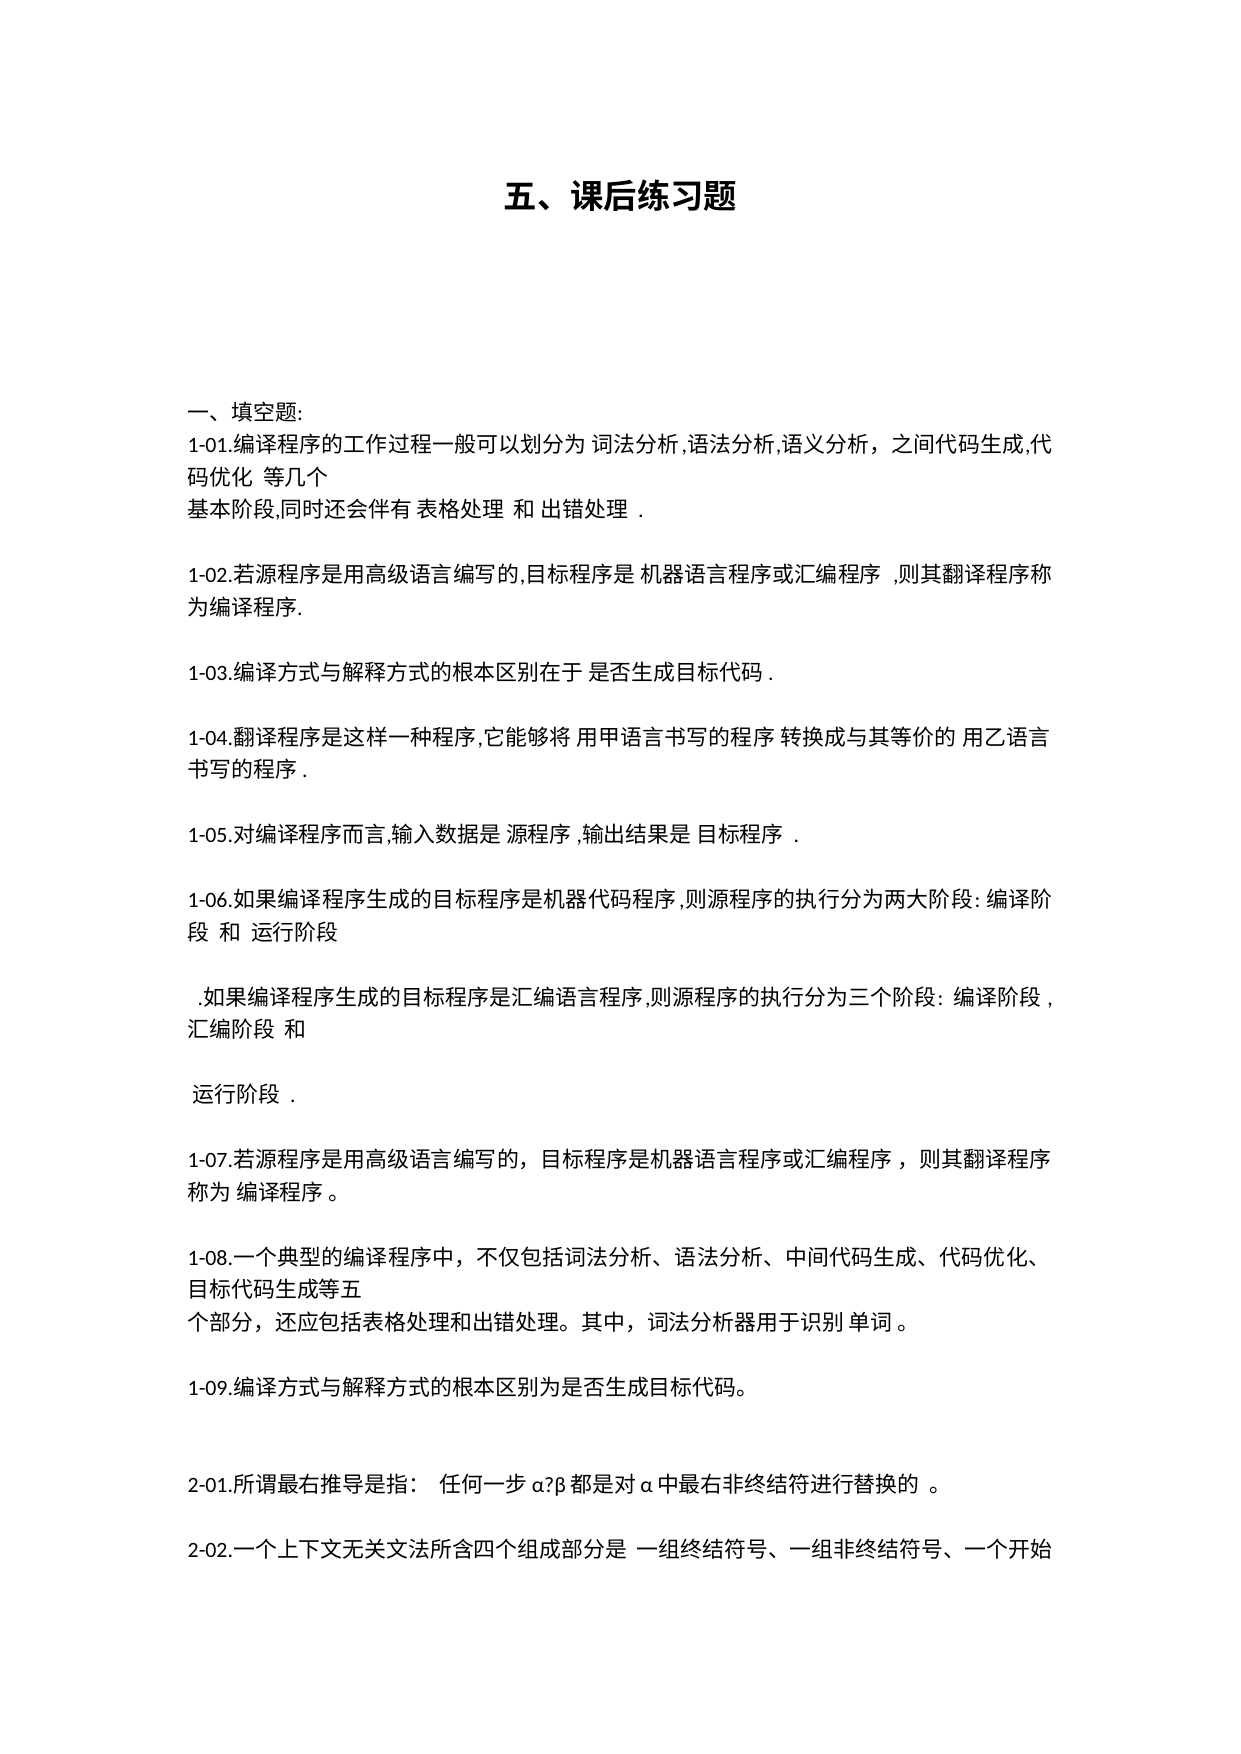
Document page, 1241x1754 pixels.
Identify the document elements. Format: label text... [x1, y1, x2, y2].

text 1-02.若源程序是用高级语言编写的,目标程序是 机器语言程序或汇编程序 ,则其翻译程序称为编译程序. [187, 557, 1053, 622]
text .如果编译程序生成的目标程序是汇编语言程序,则源程序的执行分为三个阶段: 编译阶段 , 汇编阶段 和 [187, 979, 1053, 1044]
subtitle 五、课后练习题 [187, 162, 1053, 227]
text 1-01.编译程序的工作过程一般可以划分为 词法分析,语法分析,语义分析，之间代码生成,代码优化 等几个 [187, 427, 1053, 492]
text 2-01.所谓最右推导是指： 任何一步α?β都是对α中最右非终结符进行替换的 。 [187, 1467, 1053, 1499]
text 1-06.如果编译程序生成的目标程序是机器代码程序,则源程序的执行分为两大阶段: 编译阶段 和 运行阶段 [187, 882, 1053, 947]
text 1-09.编译方式与解释方式的根本区别为是否生成目标代码。 [187, 1369, 1053, 1402]
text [187, 1532, 1053, 1564]
text 1-08.一个典型的编译程序中，不仅包括词法分析、语法分析、中间代码生成、代码优化、目标代码生成等五 [187, 1239, 1053, 1304]
text 一、填空题: [187, 394, 1053, 427]
text 1-03.编译方式与解释方式的根本区别在于 是否生成目标代码 . [187, 654, 1053, 687]
text 1-07.若源程序是用高级语言编写的，目标程序是机器语言程序或汇编程序 ，则其翻译程序称为 编译程序 。 [187, 1142, 1053, 1207]
text 个部分，还应包括表格处理和出错处理。其中，词法分析器用于识别 单词 。 [187, 1304, 1053, 1337]
text 运行阶段 . [187, 1077, 1053, 1109]
text 1-04.翻译程序是这样一种程序,它能够将 用甲语言书写的程序 转换成与其等价的 用乙语言书写的程序 . [187, 719, 1053, 784]
text 1-05.对编译程序而言,输入数据是 源程序 ,输出结果是 目标程序 . [187, 817, 1053, 849]
text 基本阶段,同时还会伴有 表格处理 和 出错处理 . [187, 492, 1053, 524]
